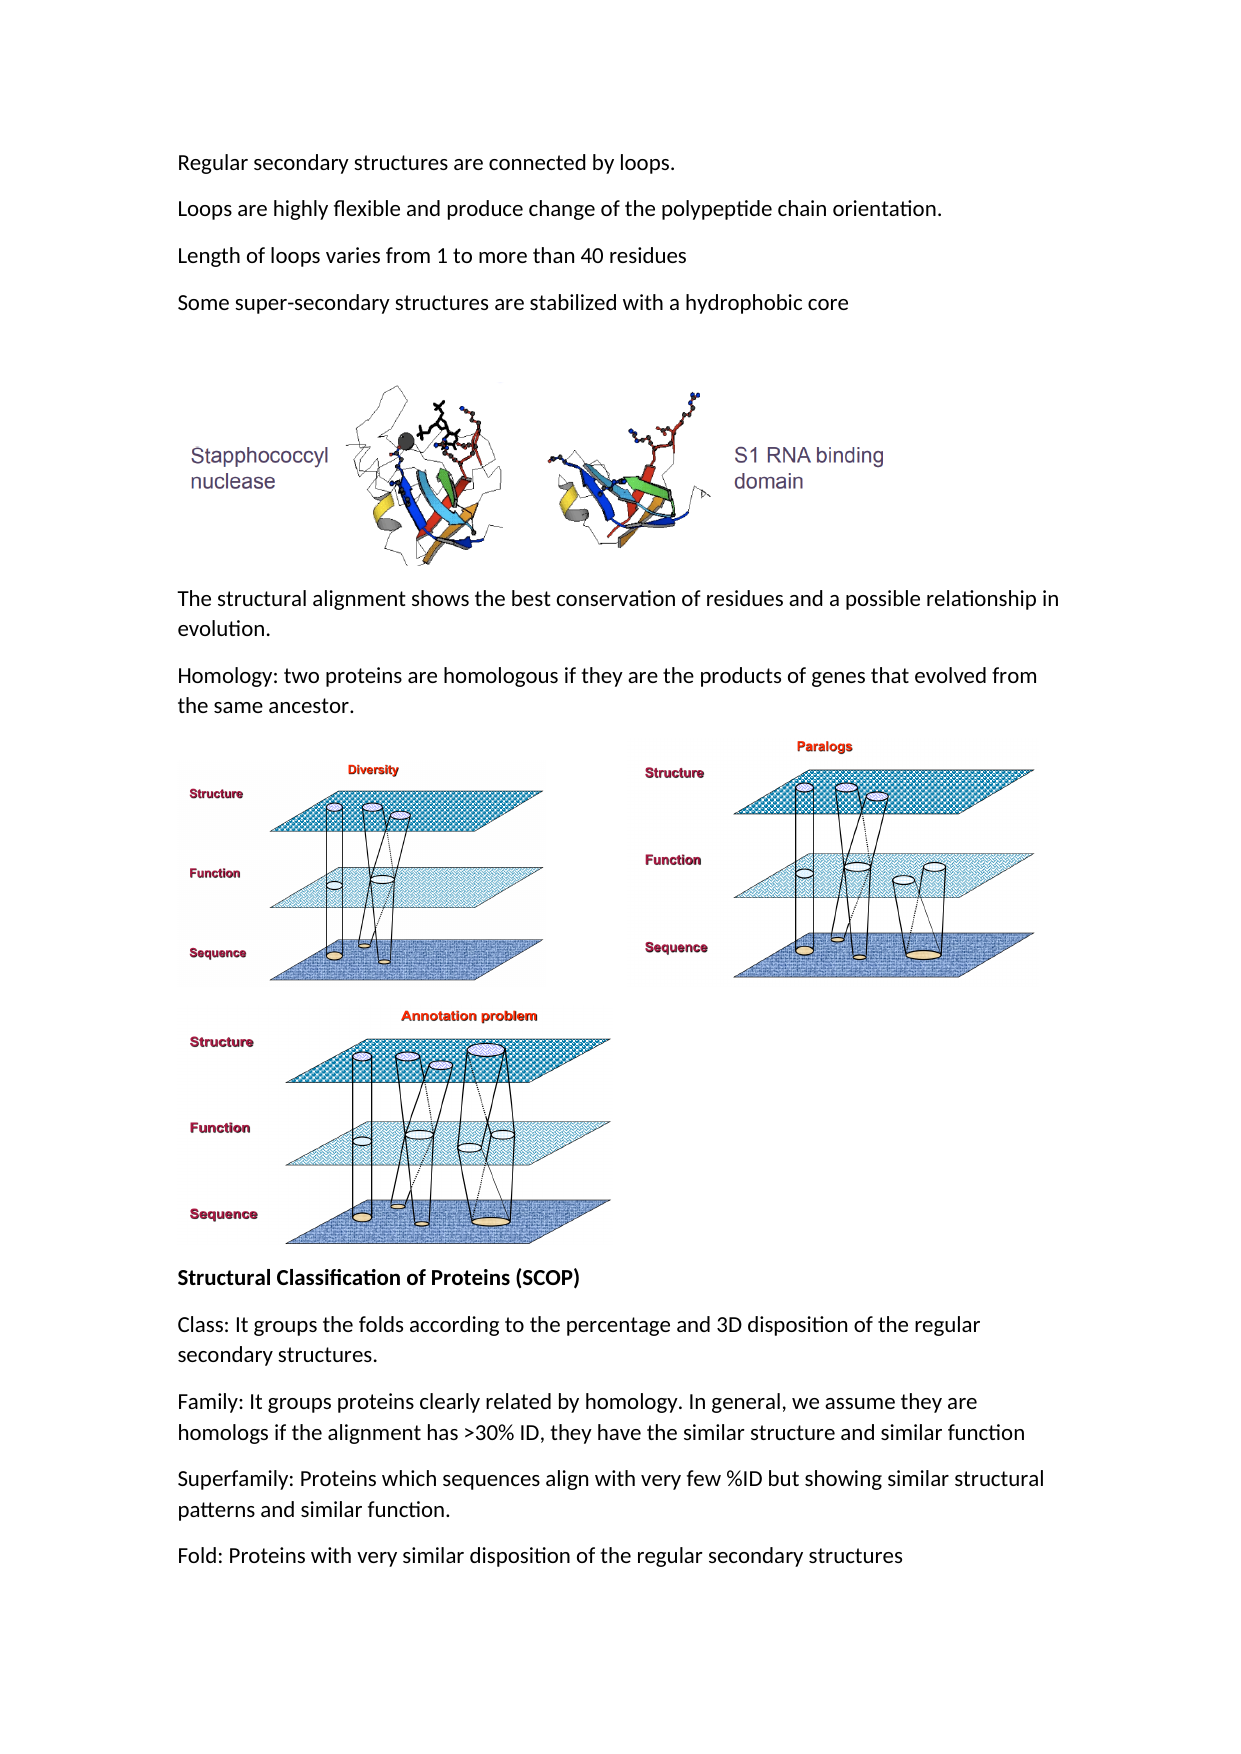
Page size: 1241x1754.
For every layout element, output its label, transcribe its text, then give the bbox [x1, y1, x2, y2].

text Regular secondary structures are connected by loops. [177, 148, 1063, 176]
text Loops are highly flexible and produce change of the polypeptide chain orientation. [177, 194, 1063, 222]
text The structural alignment shows the best conservation of residues and a possible relationship in evolution. [177, 584, 1063, 642]
text Structural Classification of Proteins (SCOP) [177, 1263, 1063, 1291]
text Class: It groups the folds according to the percentage and 3D disposition of the regular secondary structures. [177, 1310, 1063, 1368]
picture [177, 760, 546, 987]
text Some super-secondary structures are stabilized with a hydrophobic core [177, 288, 1063, 316]
picture [177, 382, 916, 566]
text Family: It groups proteins clearly related by homology. In general, we assume they are homologs if the alignment has >30% ID, they have the similar structure and similar function [177, 1387, 1063, 1446]
text Superfamily: Proteins which sequences align with very few %ID but showing similar structural patterns and similar function. [177, 1464, 1063, 1523]
text Homology: two proteins are homologous if they are the products of genes that evolved from the same ancestor. [177, 661, 1063, 719]
text Fold: Proteins with very similar disposition of the regular secondary structures [177, 1542, 1063, 1569]
picture [627, 738, 1040, 987]
picture [177, 1005, 614, 1245]
text Length of loops varies from 1 to more than 40 residues [177, 241, 1063, 269]
